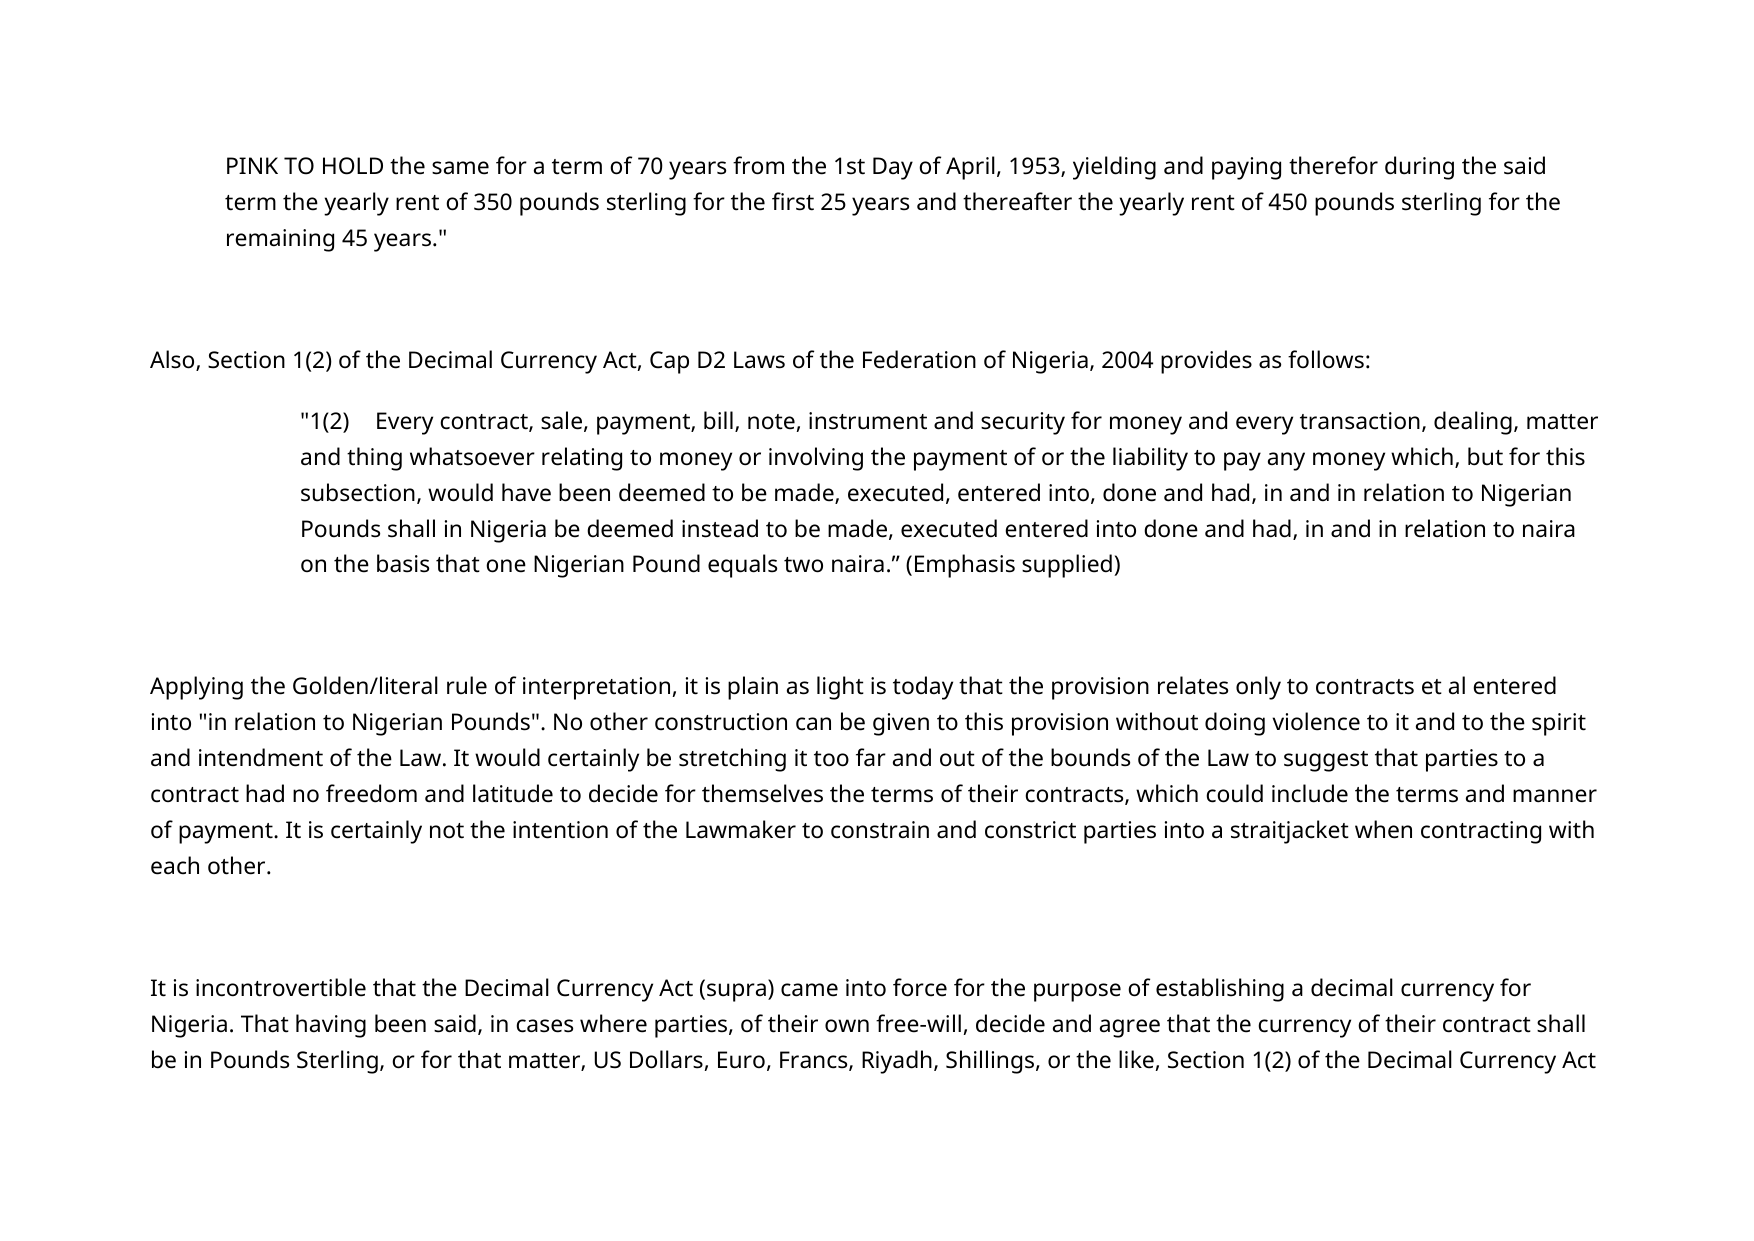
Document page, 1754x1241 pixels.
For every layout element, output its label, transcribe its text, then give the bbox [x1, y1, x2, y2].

text Applying the Golden/literal rule of interpretation, it is plain as light is today that the provision relates only to contracts et al entered into "in relation to Nigerian Pounds". No other construction can be given to this provision without doing violence to it and to the spirit and intendment of the Law. It would certainly be stretching it too far and out of the bounds of the Law to suggest that parties to a contract had no freedom and latitude to decide for themselves the terms of their contracts, which could include the terms and manner of payment. It is certainly not the intention of the Lawmaker to constrain and constrict parties into a straitjacket when contracting with each other. [150, 670, 1604, 881]
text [150, 972, 1604, 1075]
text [225, 150, 1604, 253]
text Also, Section 1(2) of the Decimal Currency Act, Cap D2 Laws of the Federation of Nigeria, 2004 provides as follows: [150, 344, 1604, 375]
text "1(2) Every contract, sale, payment, bill, note, instrument and security for money and every transaction, dealing, matter and thing whatsoever relating to money or involving the payment of or the liability to pay any money which, but for this subsection, would have been deemed to be made, executed, entered into, done and had, in and in relation to Nigerian Pounds shall in Nigeria be deemed instead to be made, executed entered into done and had, in and in relation to naira on the basis that one Nigerian Pound equals two naira.” (Emphasis supplied) [300, 405, 1604, 580]
